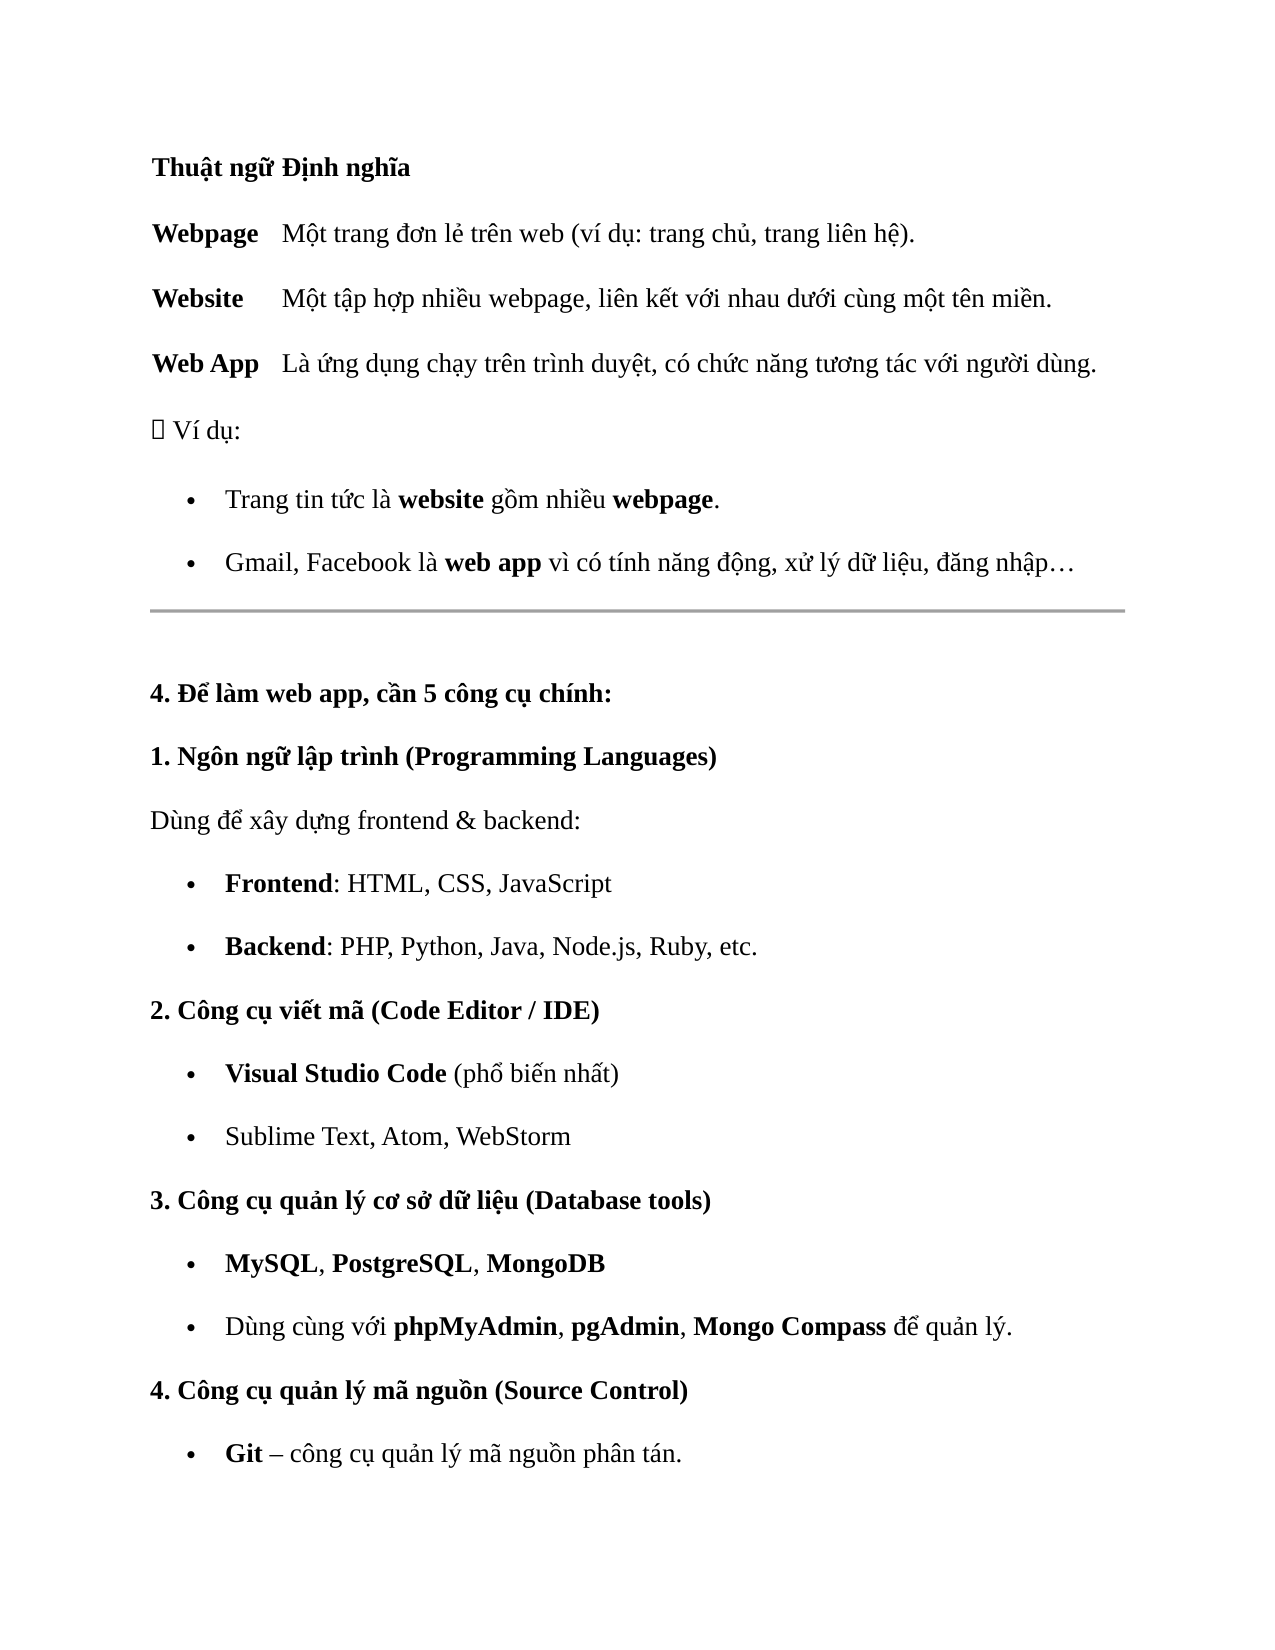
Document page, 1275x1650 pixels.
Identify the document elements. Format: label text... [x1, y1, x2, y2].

table_cell Webpage [150, 215, 280, 280]
table_cell Là ứng dụng chạy trên trình duyệt, có chức năng tương tác với người dùng. [280, 346, 1104, 411]
text 3. Công cụ quản lý cơ sở dữ liệu (Database tools) [150, 1184, 1125, 1215]
list Frontend: HTML, CSS, JavaScript [187, 867, 1125, 898]
list Sublime Text, Atom, WebStorm [187, 1121, 1125, 1152]
text 4. Để làm web app, cần 5 công cụ chính: [150, 677, 1125, 708]
table_cell Website [150, 280, 280, 346]
text 1. Ngôn ngữ lập trình (Programming Languages) [150, 741, 1125, 772]
list Trang tin tức là website gồm nhiều webpage. [187, 483, 1125, 514]
table_header Định nghĩa [280, 150, 1104, 215]
text 📌 Ví dụ: [150, 411, 1125, 448]
list Backend: PHP, Python, Java, Node.js, Ruby, etc. [187, 931, 1125, 962]
table_cell Web App [150, 346, 280, 411]
text 2. Công cụ viết mã (Code Editor / IDE) [150, 994, 1125, 1025]
list Git – công cụ quản lý mã nguồn phân tán. [187, 1437, 1125, 1468]
text Dùng để xây dựng frontend & backend: [150, 804, 1125, 835]
list Visual Studio Code (phổ biến nhất) [187, 1057, 1125, 1088]
list Gmail, Facebook là web app vì có tính năng động, xử lý dữ liệu, đăng nhập… [187, 546, 1125, 577]
text 4. Công cụ quản lý mã nguồn (Source Control) [150, 1374, 1125, 1405]
table_header Thuật ngữ [150, 150, 280, 215]
list MySQL, PostgreSQL, MongoDB [187, 1247, 1125, 1278]
table_cell Một trang đơn lẻ trên web (ví dụ: trang chủ, trang liên hệ). [280, 215, 1104, 280]
list Dùng cùng với phpMyAdmin, pgAdmin, Mongo Compass để quản lý. [187, 1311, 1125, 1342]
table_cell Một tập hợp nhiều webpage, liên kết với nhau dưới cùng một tên miền. [280, 280, 1104, 346]
